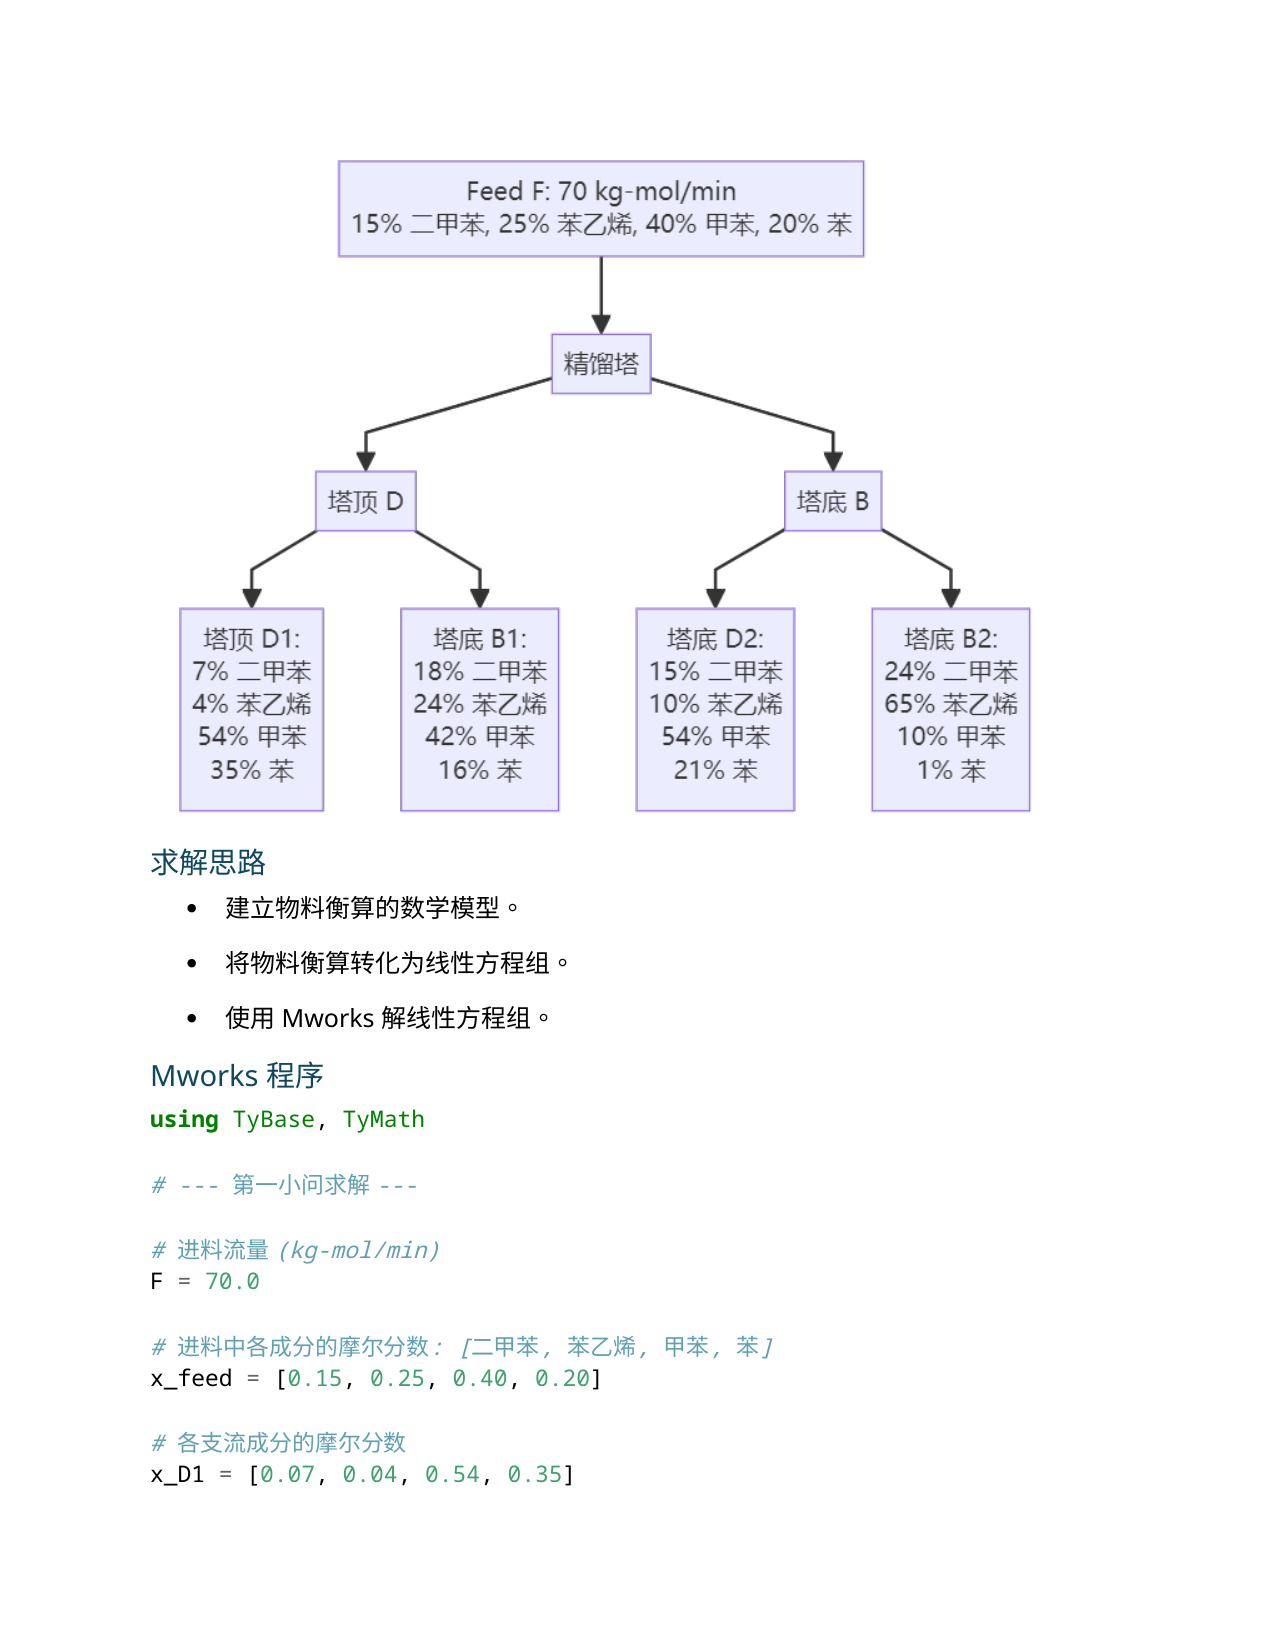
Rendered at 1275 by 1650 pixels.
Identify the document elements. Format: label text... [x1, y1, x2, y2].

list 将物料衡算转化为线性方程组。 [187, 946, 1125, 979]
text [150, 1103, 1125, 1489]
list 使用 Mworks 解线性方程组。 [187, 1000, 1125, 1034]
subtitle Mworks 程序 [150, 1055, 1125, 1095]
list 建立物料衡算的数学模型。 [187, 891, 1125, 925]
subtitle 求解思路 [150, 843, 1125, 882]
picture [168, 150, 1043, 824]
